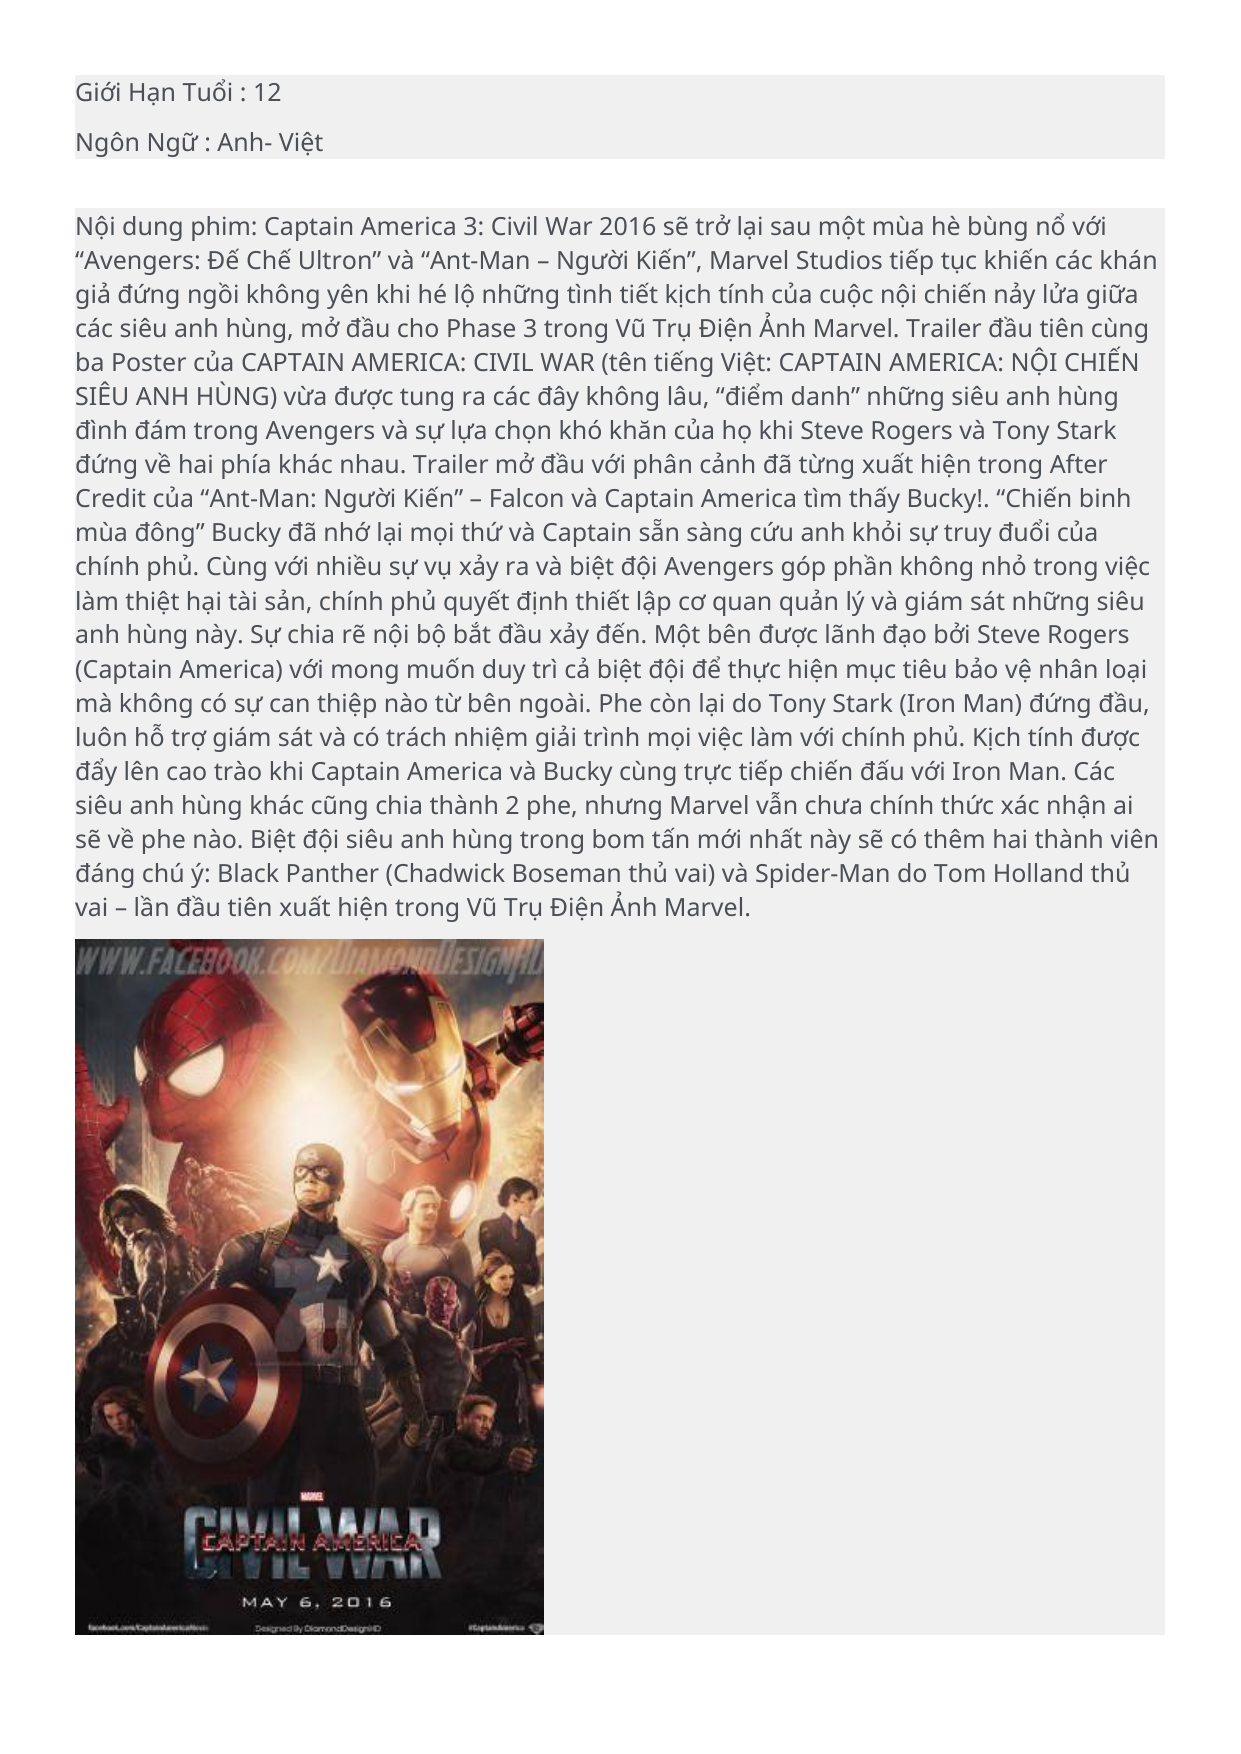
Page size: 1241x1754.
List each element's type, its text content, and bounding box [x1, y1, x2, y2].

picture [75, 939, 544, 1635]
text Giới Hạn Tuổi : 12 [75, 75, 1165, 109]
text Ngôn Ngữ : Anh- Việt [75, 125, 1165, 159]
text Nội dung phim: Captain America 3: Civil War 2016 sẽ trở lại sau một mùa hè bùng nổ với “Avengers: Đế Chế Ultron” và “Ant-Man – Người Kiến”, Marvel Studios tiếp tục khiến các khán giả đứng ngồi không yên khi hé lộ những tình tiết kịch tính của cuộc nội chiến nảy lửa giữa các siêu anh hùng, mở đầu cho Phase 3 trong Vũ Trụ Điện Ảnh Marvel. Trailer đầu tiên cùng ba Poster của CAPTAIN AMERICA: CIVIL WAR (tên tiếng Việt: CAPTAIN AMERICA: NỘI CHIẾN SIÊU ANH HÙNG) vừa được tung ra các đây không lâu, “điểm danh” những siêu anh hùng đình đám trong Avengers và sự lựa chọn khó khăn của họ khi Steve Rogers và Tony Stark đứng về hai phía khác nhau. Trailer mở đầu với phân cảnh đã từng xuất hiện trong After Credit của “Ant-Man: Người Kiến” – Falcon và Captain America tìm thấy Bucky!. “Chiến binh mùa đông” Bucky đã nhớ lại mọi thứ và Captain sẵn sàng cứu anh khỏi sự truy đuổi của chính phủ. Cùng với nhiều sự vụ xảy ra và biệt đội Avengers góp phần không nhỏ trong việc làm thiệt hại tài sản, chính phủ quyết định thiết lập cơ quan quản lý và giám sát những siêu anh hùng này. Sự chia rẽ nội bộ bắt đầu xảy đến. Một bên được lãnh đạo bởi Steve Rogers (Captain America) với mong muốn duy trì cả biệt đội để thực hiện mục tiêu bảo vệ nhân loại mà không có sự can thiệp nào từ bên ngoài. Phe còn lại do Tony Stark (Iron Man) đứng đầu, luôn hỗ trợ giám sát và có trách nhiệm giải trình mọi việc làm với chính phủ. Kịch tính được đẩy lên cao trào khi Captain America và Bucky cùng trực tiếp chiến đấu với Iron Man. Các siêu anh hùng khác cũng chia thành 2 phe, nhưng Marvel vẫn chưa chính thức xác nhận ai sẽ về phe nào. Biệt đội siêu anh hùng trong bom tấn mới nhất này sẽ có thêm hai thành viên đáng chú ý: Black Panther (Chadwick Boseman thủ vai) và Spider-Man do Tom Holland thủ vai – lần đầu tiên xuất hiện trong Vũ Trụ Điện Ảnh Marvel. [75, 208, 1165, 924]
